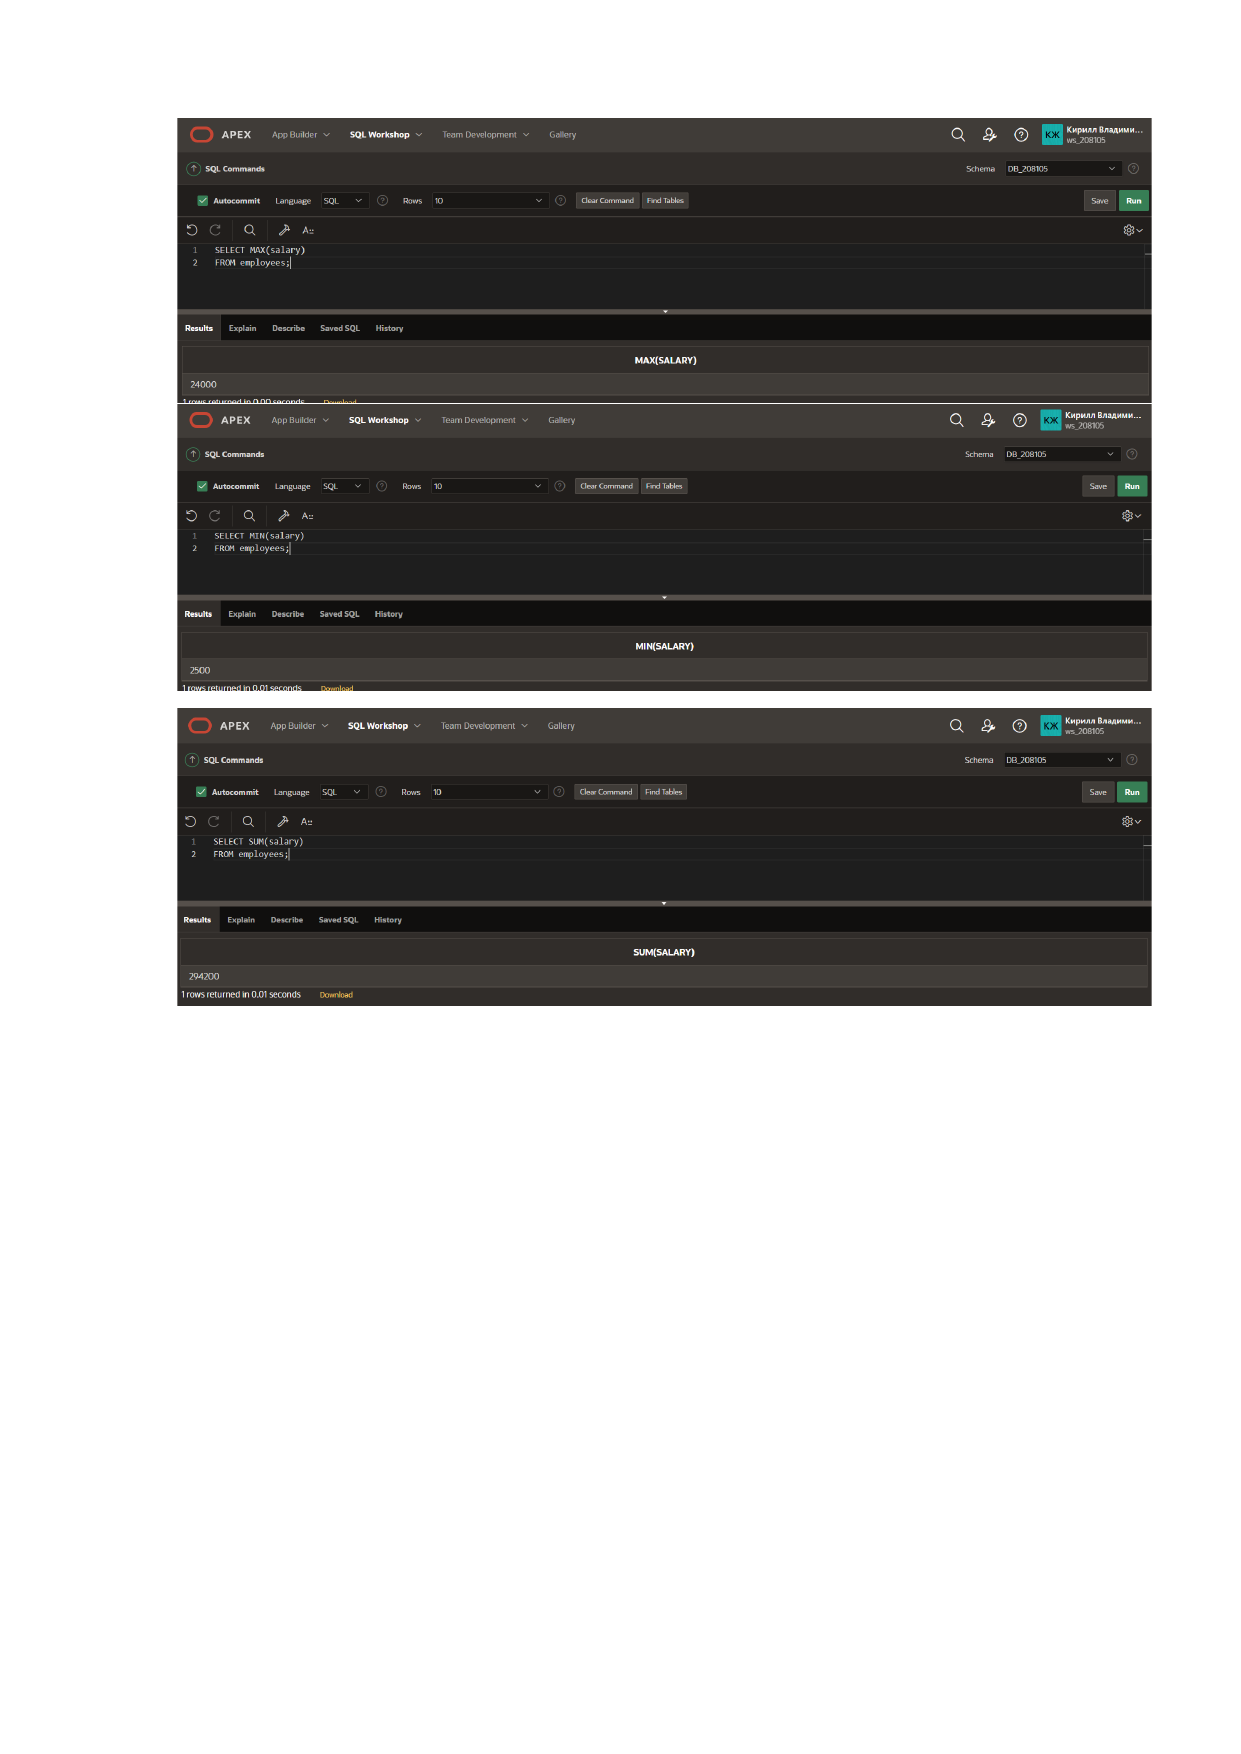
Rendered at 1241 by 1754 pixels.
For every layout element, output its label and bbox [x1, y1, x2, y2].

picture [177, 118, 1152, 403]
picture [177, 708, 1152, 1006]
picture [177, 404, 1152, 691]
